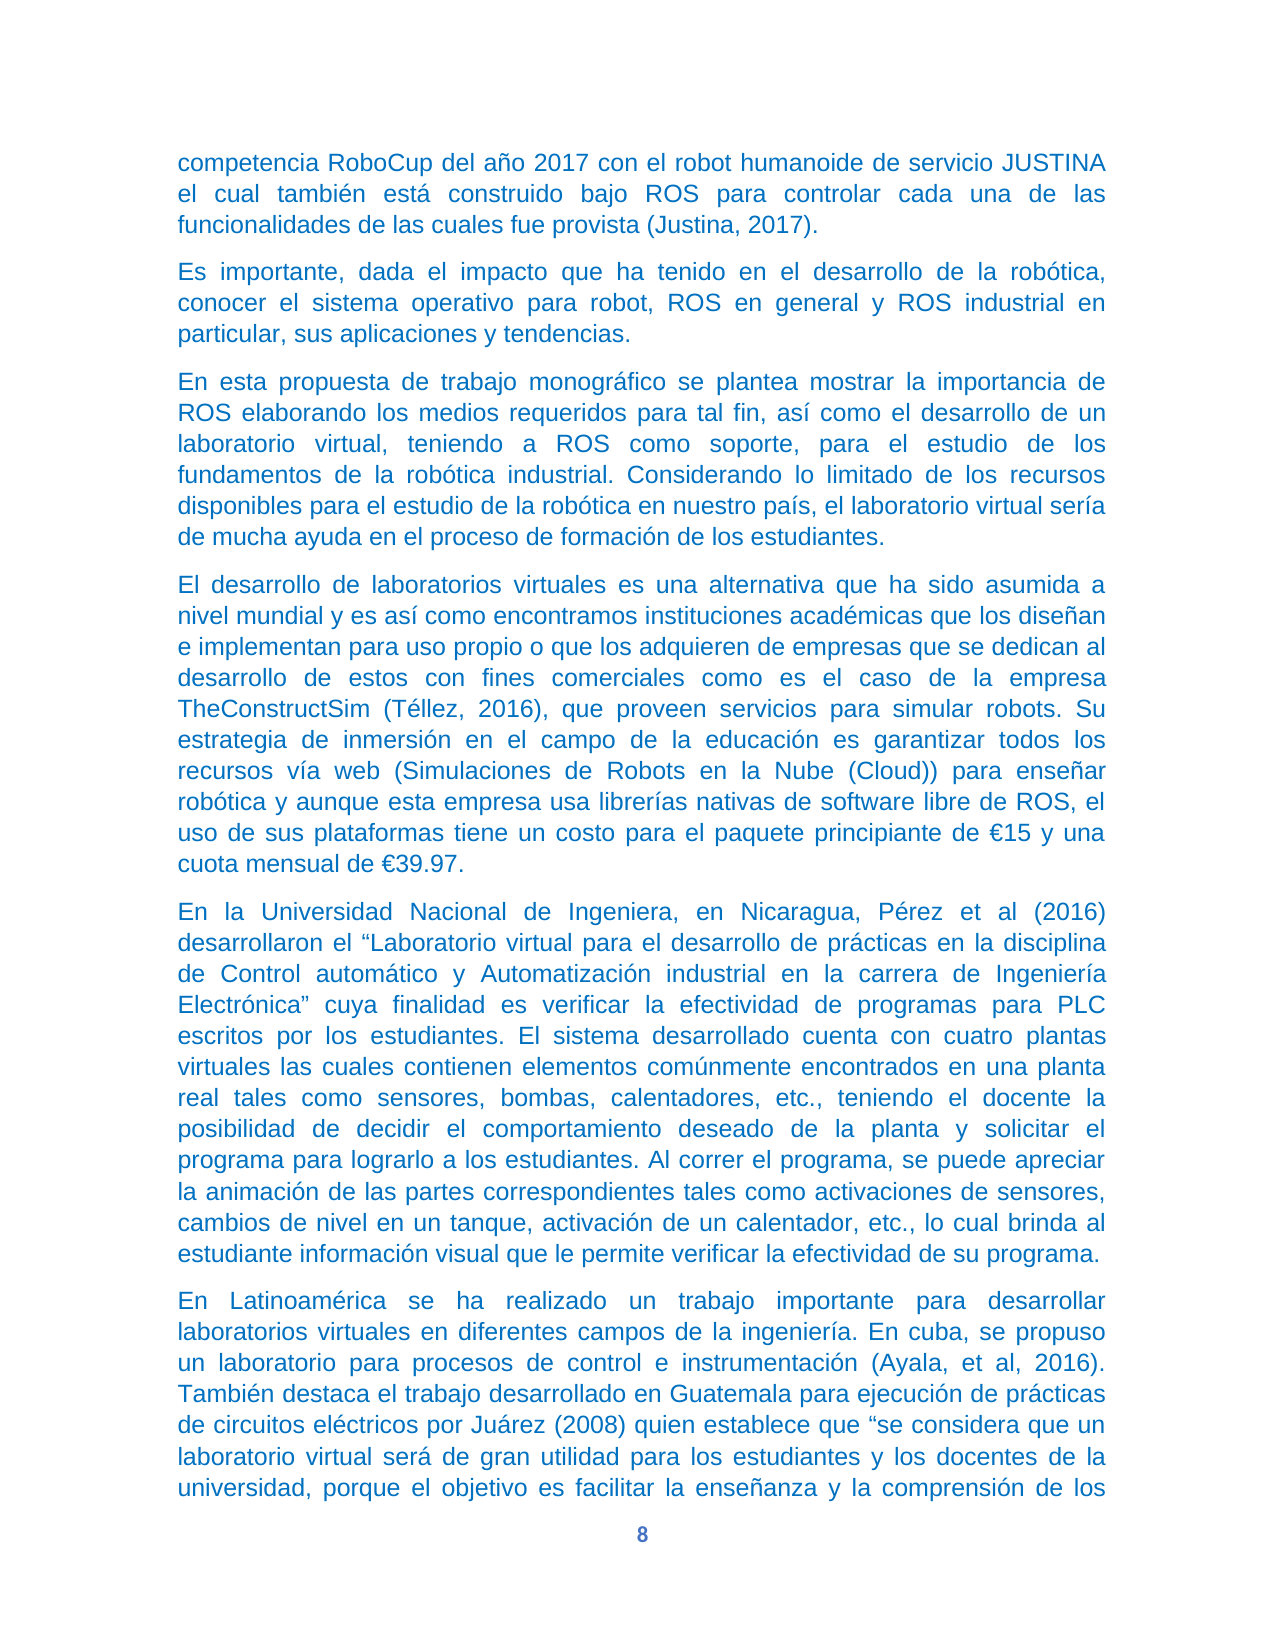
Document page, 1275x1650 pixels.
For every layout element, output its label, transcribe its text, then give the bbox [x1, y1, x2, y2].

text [177, 1286, 1107, 1501]
text En esta propuesta de trabajo monográfico se plantea mostrar la importancia de ROS elaborando los medios requeridos para tal fin, así como el desarrollo de un laboratorio virtual, teniendo a ROS como soporte, para el estudio de los fundamentos de la robótica industrial. Considerando lo limitado de los recursos disponibles para el estudio de la robótica en nuestro país, el laboratorio virtual sería de mucha ayuda en el proceso de formación de los estudiantes. [177, 367, 1107, 551]
text Es importante, dada el impacto que ha tenido en el desarrollo de la robótica, conocer el sistema operativo para robot, ROS en general y ROS industrial en particular, sus aplicaciones y tendencias. [177, 257, 1107, 348]
text El desarrollo de laboratorios virtuales es una alternativa que ha sido asumida a nivel mundial y es así como encontramos instituciones académicas que los diseñan e implementan para uso propio o que los adquieren de empresas que se dedican al desarrollo de estos con fines comerciales como es el caso de la empresa TheConstructSim (Téllez, 2016), que proveen servicios para simular robots. Su estrategia de inmersión en el campo de la educación es garantizar todos los recursos vía web (Simulaciones de Robots en la Nube (Cloud)) para enseñar robótica y aunque esta empresa usa librerías nativas de software libre de ROS, el uso de sus plataformas tiene un costo para el paquete principiante de €15 y una cuota mensual de €39.97. [177, 570, 1107, 878]
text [177, 148, 1107, 238]
text En la Universidad Nacional de Ingeniera, en Nicaragua, Pérez et al (2016) desarrollaron el “Laboratorio virtual para el desarrollo de prácticas en la disciplina de Control automático y Automatización industrial en la carrera de Ingeniería Electrónica” cuya finalidad es verificar la efectividad de programas para PLC escritos por los estudiantes. El sistema desarrollado cuenta con cuatro plantas virtuales las cuales contienen elementos comúnmente encontrados en una planta real tales como sensores, bombas, calentadores, etc., teniendo el docente la posibilidad de decidir el comportamiento deseado de la planta y solicitar el programa para lograrlo a los estudiantes. Al correr el programa, se puede apreciar la animación de las partes correspondientes tales como activaciones de sensores, cambios de nivel en un tanque, activación de un calentador, etc., lo cual brinda al estudiante información visual que le permite verificar la efectividad de su programa. [177, 897, 1107, 1267]
